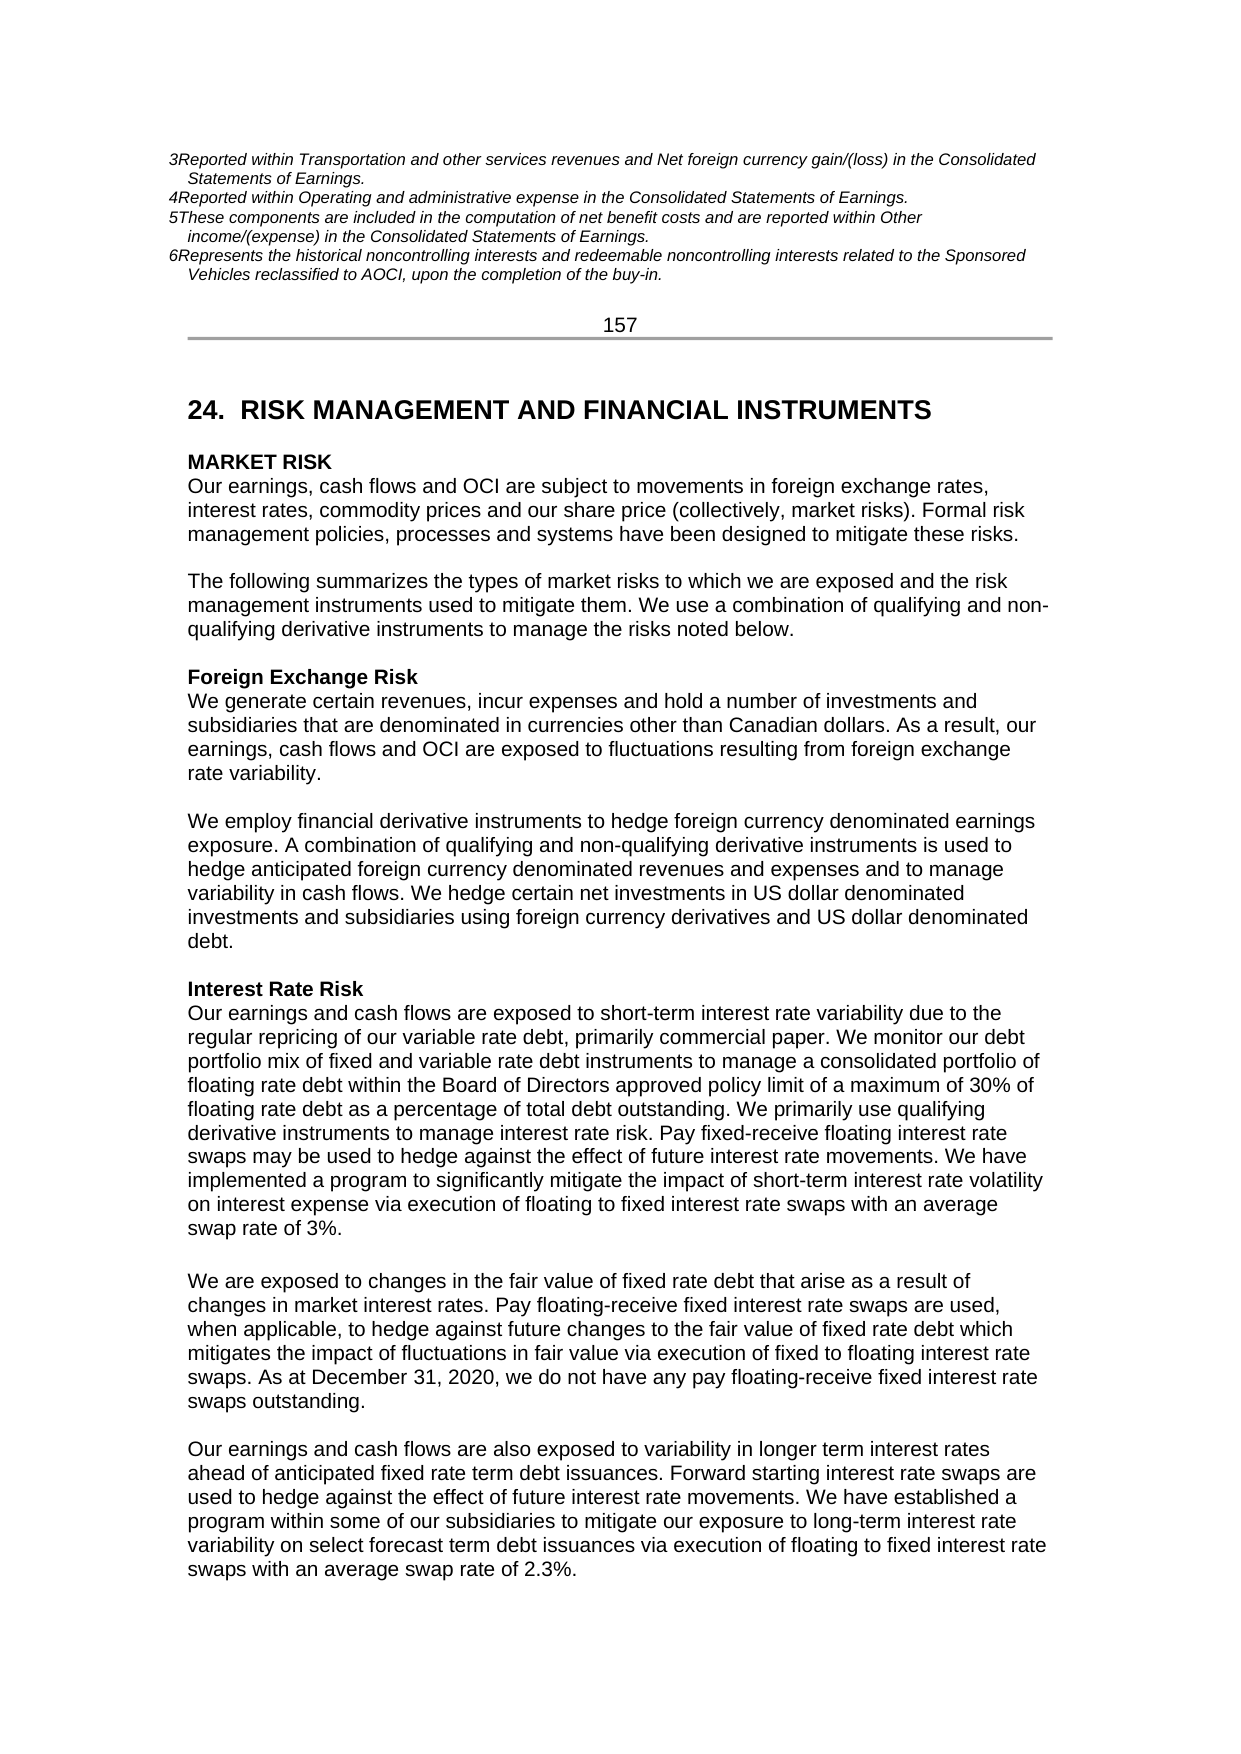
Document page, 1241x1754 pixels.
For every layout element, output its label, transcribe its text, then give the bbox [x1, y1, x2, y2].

text 5These components are included in the computation of net benefit costs and are reported within Other income/(expense) in the Consolidated Statements of Earnings. [169, 207, 1053, 246]
text We are exposed to changes in the fair value of fixed rate debt that arise as a result of changes in market interest rates. Pay floating-receive fixed interest rate swaps are used, when applicable, to hedge against future changes to the fair value of fixed rate debt which mitigates the impact of fluctuations in fair value via execution of fixed to floating interest rate swaps. As at December 31, 2020, we do not have any pay floating-receive fixed interest rate swaps outstanding. [187, 1269, 1053, 1413]
text 6Represents the historical noncontrolling interests and redeemable noncontrolling interests related to the Sponsored Vehicles reclassified to AOCI, upon the completion of the buy-in. [169, 246, 1053, 284]
text Foreign Exchange Risk [187, 665, 1053, 689]
text 3Reported within Transportation and other services revenues and Net foreign currency gain/(loss) in the Consolidated Statements of Earnings. [169, 150, 1053, 188]
text 4Reported within Operating and administrative expense in the Consolidated Statements of Earnings. [169, 188, 1053, 207]
text Our earnings and cash flows are also exposed to variability in longer term interest rates ahead of anticipated fixed rate term debt issuances. Forward starting interest rate swaps are used to hedge against the effect of future interest rate movements. We have established a program within some of our subsidiaries to mitigate our exposure to long-term interest rate variability on select forecast term debt issuances via execution of floating to fixed interest rate swaps with an average swap rate of 2.3%. [187, 1437, 1053, 1580]
text 157 [187, 313, 1053, 336]
text 24. RISK MANAGEMENT AND FINANCIAL INSTRUMENTS [187, 394, 1053, 426]
text Interest Rate Risk [187, 977, 1053, 1001]
text The following summarizes the types of market risks to which we are exposed and the risk management instruments used to mitigate them. We use a combination of qualifying and non-qualifying derivative instruments to manage the risks noted below. [187, 569, 1053, 641]
text We employ financial derivative instruments to hedge foreign currency denominated earnings exposure. A combination of qualifying and non-qualifying derivative instruments is used to hedge anticipated foreign currency denominated revenues and expenses and to manage variability in cash flows. We hedge certain net investments in US dollar denominated investments and subsidiaries using foreign currency derivatives and US dollar denominated debt. [187, 809, 1053, 953]
text We generate certain revenues, incur expenses and hold a number of investments and subsidiaries that are denominated in currencies other than Canadian dollars. As a result, our earnings, cash flows and OCI are exposed to fluctuations resulting from foreign exchange rate variability. [187, 689, 1053, 785]
text Our earnings, cash flows and OCI are subject to movements in foreign exchange rates, interest rates, commodity prices and our share price (collectively, market risks). Formal risk management policies, processes and systems have been designed to mitigate these risks. [187, 473, 1053, 545]
text MARKET RISK [187, 449, 1053, 473]
text Our earnings and cash flows are exposed to short-term interest rate variability due to the regular repricing of our variable rate debt, primarily commercial paper. We monitor our debt portfolio mix of fixed and variable rate debt instruments to manage a consolidated portfolio of floating rate debt within the Board of Directors approved policy limit of a maximum of 30% of floating rate debt as a percentage of total debt outstanding. We primarily use qualifying derivative instruments to manage interest rate risk. Pay fixed-receive floating interest rate swaps may be used to hedge against the effect of future interest rate movements. We have implemented a program to significantly mitigate the impact of short-term interest rate volatility on interest expense via execution of floating to fixed interest rate swaps with an average swap rate of 3%. [187, 1001, 1053, 1240]
